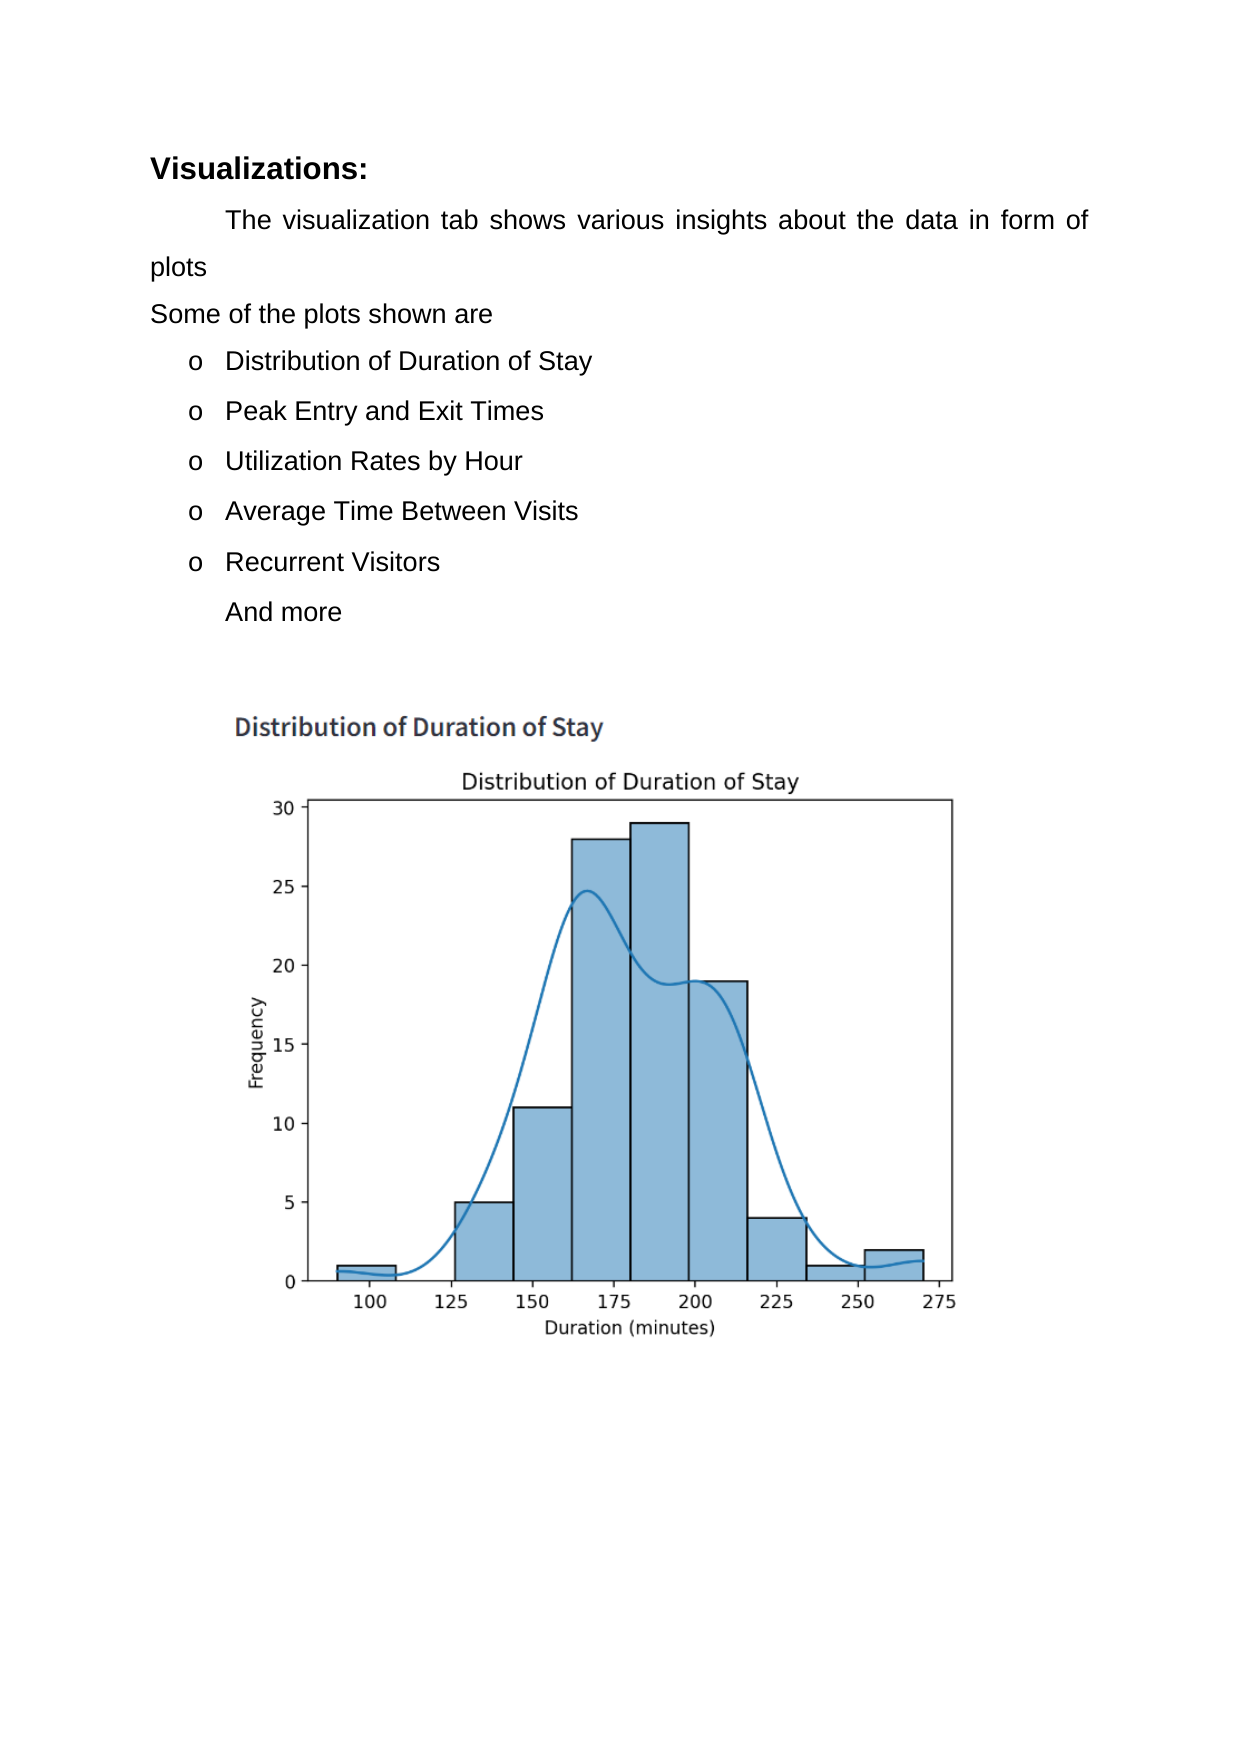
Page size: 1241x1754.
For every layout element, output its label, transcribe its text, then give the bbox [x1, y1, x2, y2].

list And more [225, 596, 1090, 627]
list Peak Entry and Exit Times [187, 395, 1090, 428]
list Average Time Between Visits [187, 495, 1090, 529]
text Some of the plots shown are [150, 298, 1090, 329]
list Recurrent Visitors [187, 546, 1090, 579]
picture [225, 696, 987, 1345]
list Distribution of Duration of Stay [187, 344, 1090, 378]
text The visualization tab shows various insights about the data in form of plots [150, 204, 1090, 282]
list Utilization Rates by Hour [187, 445, 1090, 479]
text Visualizations: [150, 150, 1090, 186]
